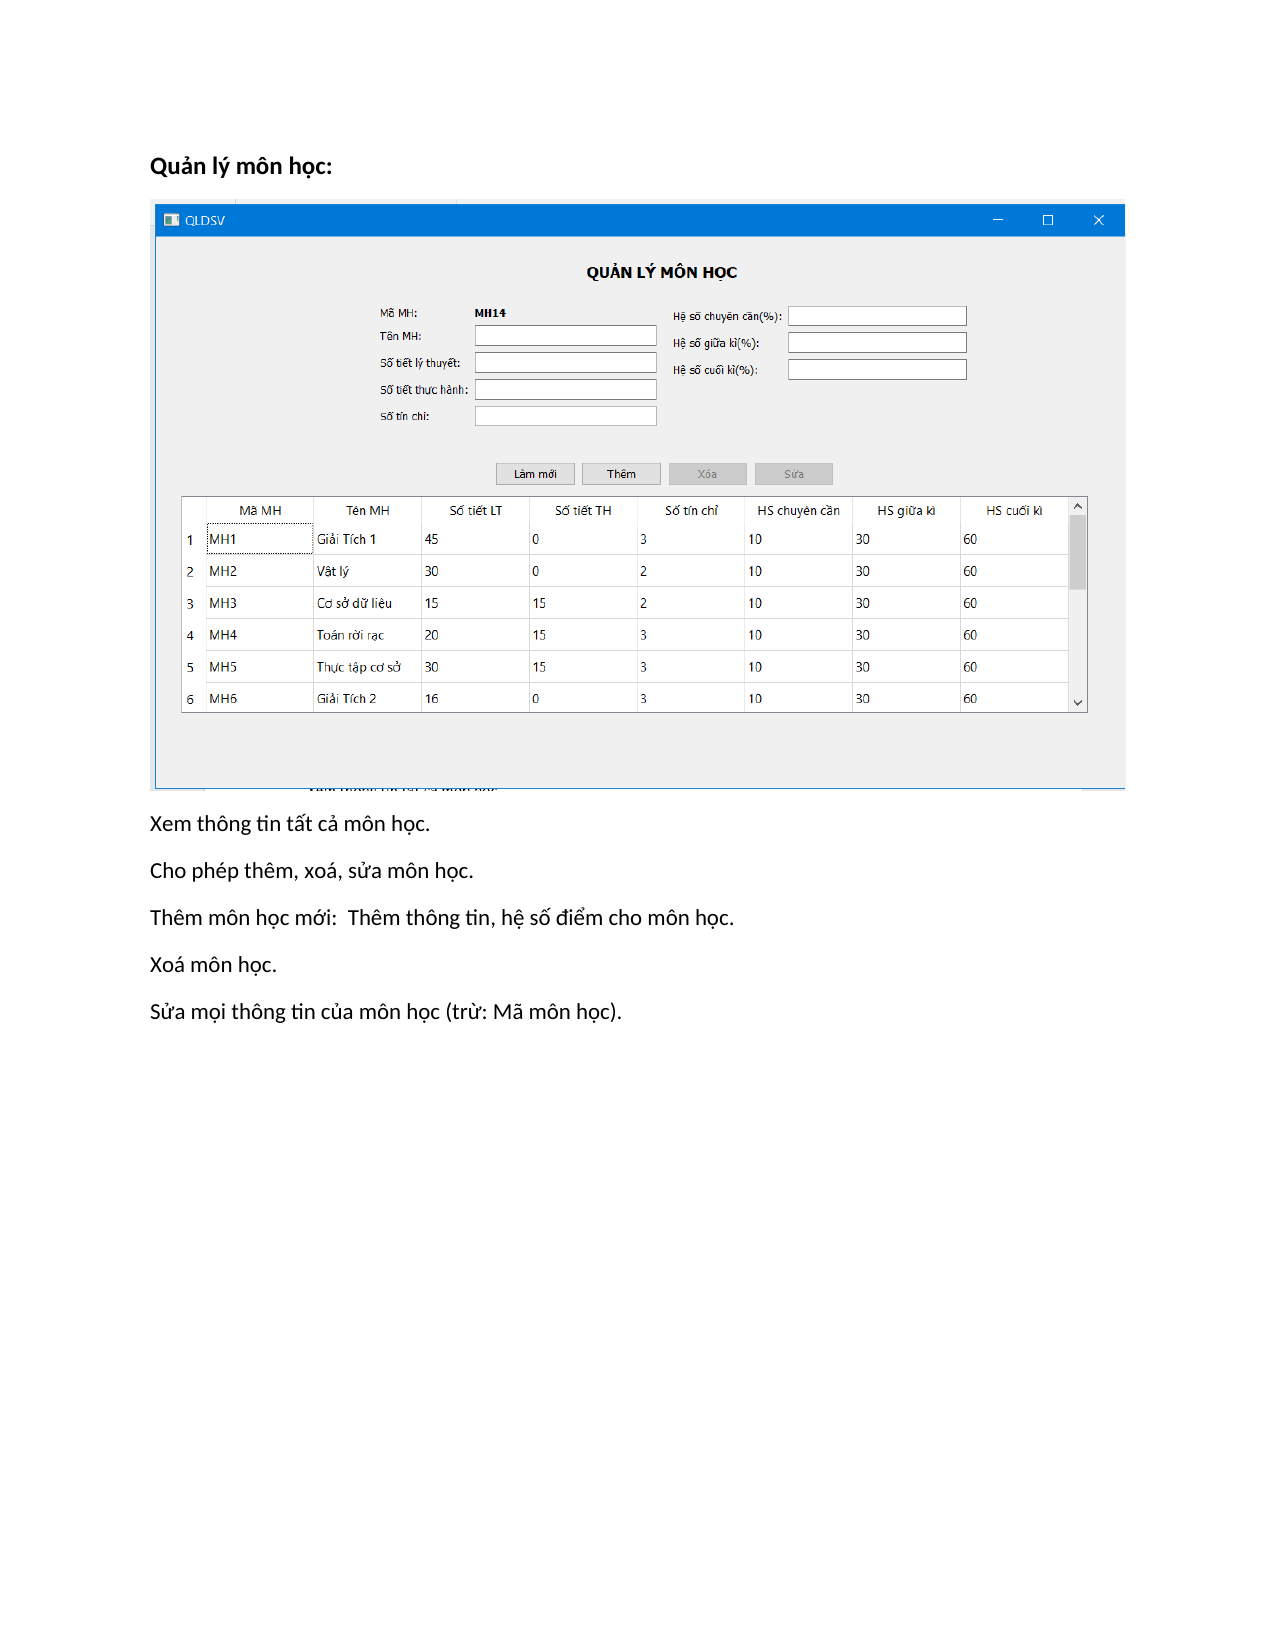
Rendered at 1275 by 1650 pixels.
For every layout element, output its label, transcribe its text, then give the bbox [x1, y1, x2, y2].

text Sửa mọi thông tin của môn học (trừ: Mã môn học). [150, 997, 1125, 1025]
text Thêm môn học mới: Thêm thông tin, hệ số điểm cho môn học. [150, 903, 1125, 931]
text Xem thông tin tất cả môn học. [150, 809, 1125, 837]
text Quản lý môn học: [150, 150, 1125, 181]
picture [150, 199, 1125, 791]
text Cho phép thêm, xoá, sửa môn học. [150, 856, 1125, 884]
text Xoá môn học. [150, 950, 1125, 978]
